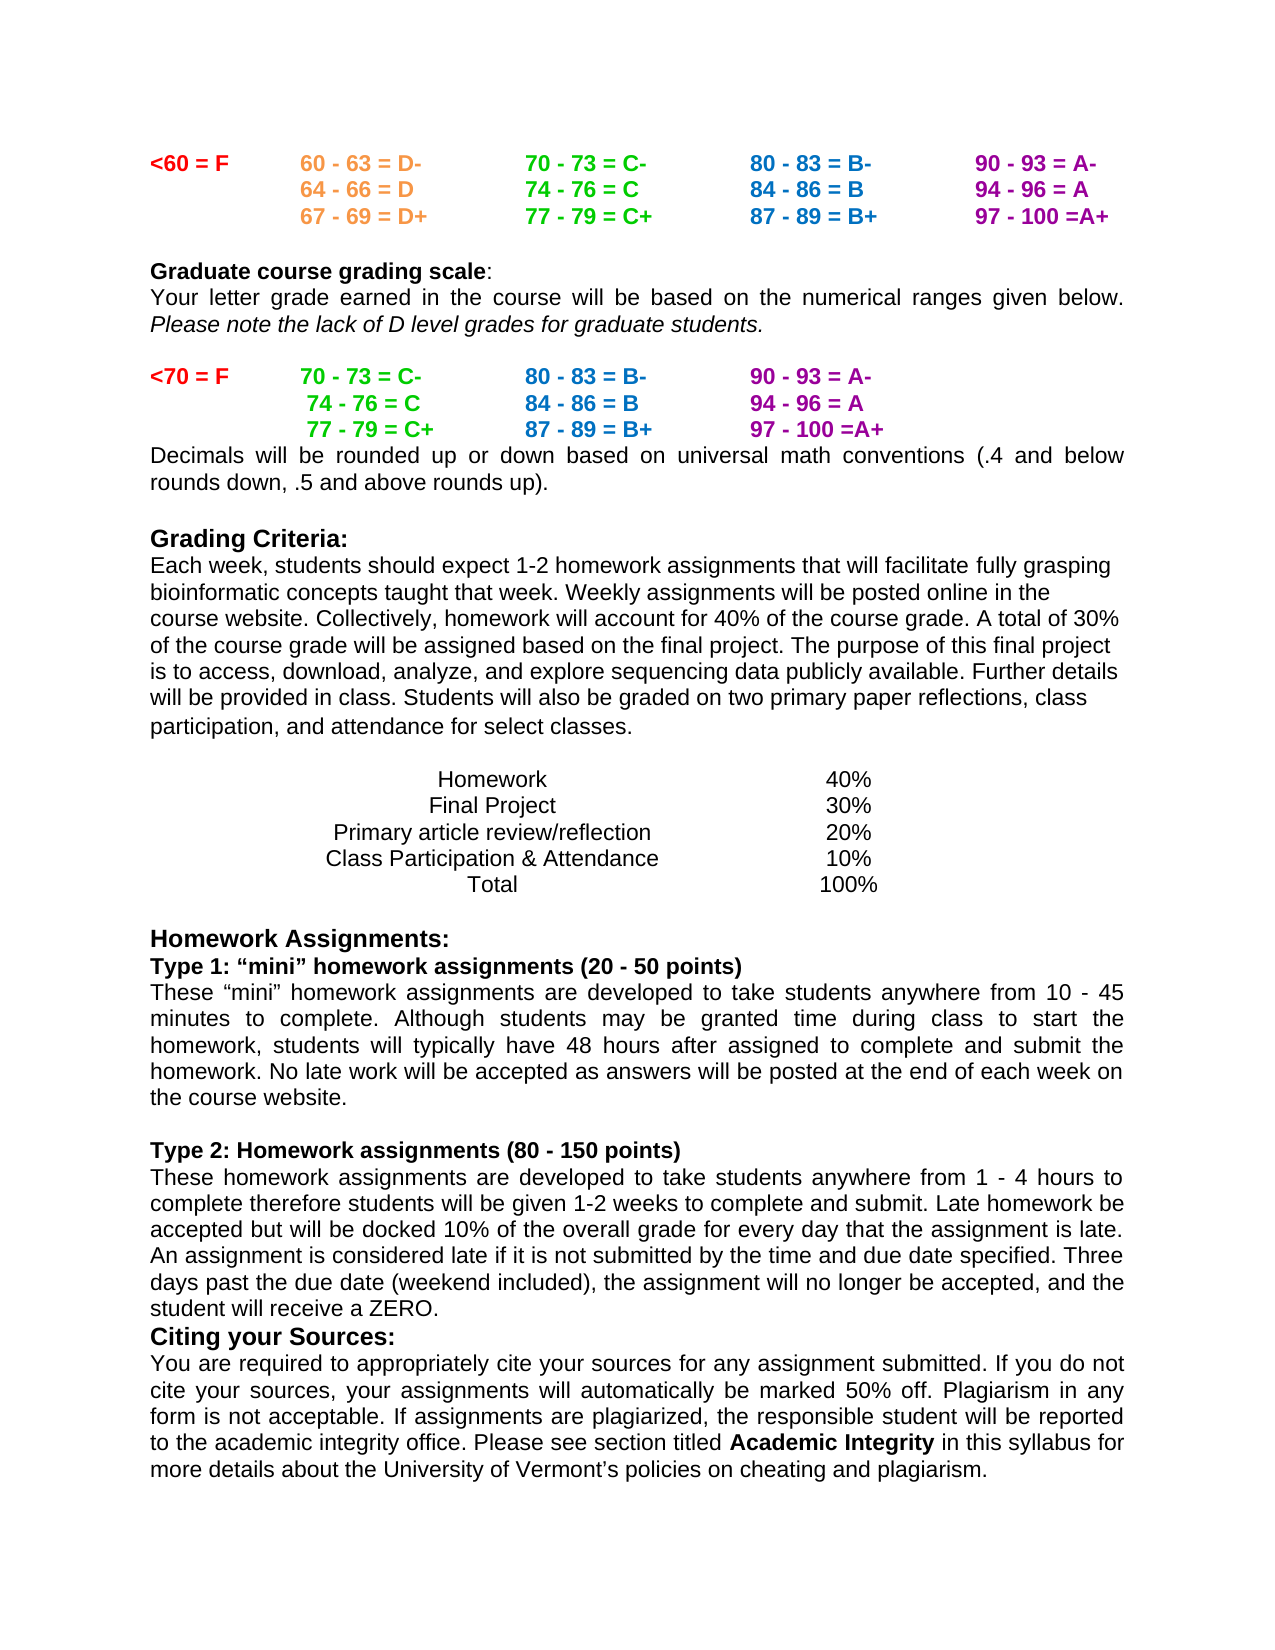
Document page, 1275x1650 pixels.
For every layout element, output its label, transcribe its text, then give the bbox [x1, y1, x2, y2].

text Type 1: “mini” homework assignments (20 - 50 points) [150, 953, 1125, 979]
text These homework assignments are developed to take students anywhere from 1 - 4 hours to complete therefore students will be given 1-2 weeks to complete and submit. Late homework be accepted but will be docked 10% of the overall grade for every day that the assignment is late. An assignment is considered late if it is not submitted by the time and due date specified. Three days past the due date (weekend included), the assignment will no longer be accepted, and the student will receive a ZERO. [150, 1163, 1125, 1322]
text <70 = F 70 - 73 = C- 80 - 83 = B- 90 - 93 = A- [150, 363, 1125, 389]
table_cell 20% [703, 819, 994, 845]
table_header 40% [703, 766, 994, 792]
text Each week, students should expect 1-2 homework assignments that will facilitate fully grasping bioinformatic concepts taught that week. Weekly assignments will be posted online in the course website. Collectively, homework will account for 40% of the course grade. A total of 30% of the course grade will be assigned based on the final project. The purpose of this final project is to access, download, analyze, and explore sequencing data publicly available. Further details will be provided in class. Students will also be graded on two primary paper reflections, class participation, and attendance for select classes. [150, 552, 1125, 739]
text These “mini” homework assignments are developed to take students anywhere from 10 - 45 minutes to complete. Although students may be granted time during class to start the homework, students will typically have 48 hours after assigned to complete and submit the homework. No late work will be accepted as answers will be posted at the end of each week on the course website. [150, 979, 1125, 1111]
text Homework Assignments: [150, 924, 1125, 953]
text Decimals will be rounded up or down based on universal math conventions (.4 and below rounds down, .5 and above rounds up). [150, 442, 1125, 495]
table_cell Final Project [281, 792, 703, 818]
text <60 = F 60 - 63 = D- 70 - 73 = C- 80 - 83 = B- 90 - 93 = A- [150, 150, 1125, 176]
table_cell 100% [703, 871, 994, 897]
table_header Homework [281, 766, 703, 792]
text Graduate course grading scale: [150, 258, 1125, 284]
text Type 2: Homework assignments (80 - 150 points) [150, 1137, 1125, 1163]
text 74 - 76 = C 84 - 86 = B 94 - 96 = A [150, 389, 1125, 416]
text Grading Criteria: [150, 524, 1125, 552]
table_cell Primary article review/reflection [281, 819, 703, 845]
table_cell 10% [703, 845, 994, 871]
text Citing your Sources: [150, 1322, 1125, 1350]
text 67 - 69 = D+ 77 - 79 = C+ 87 - 89 = B+ 97 - 100 =A+ [150, 203, 1125, 229]
text 64 - 66 = D 74 - 76 = C 84 - 86 = B 94 - 96 = A [150, 176, 1125, 203]
table_cell 30% [703, 792, 994, 818]
text Your letter grade earned in the course will be based on the numerical ranges given below. Please note the lack of D level grades for graduate students. [150, 284, 1125, 337]
table_cell Total [281, 871, 703, 897]
text 77 - 79 = C+ 87 - 89 = B+ 97 - 100 =A+ [150, 416, 1125, 442]
table_cell Class Participation & Attendance [281, 845, 703, 871]
